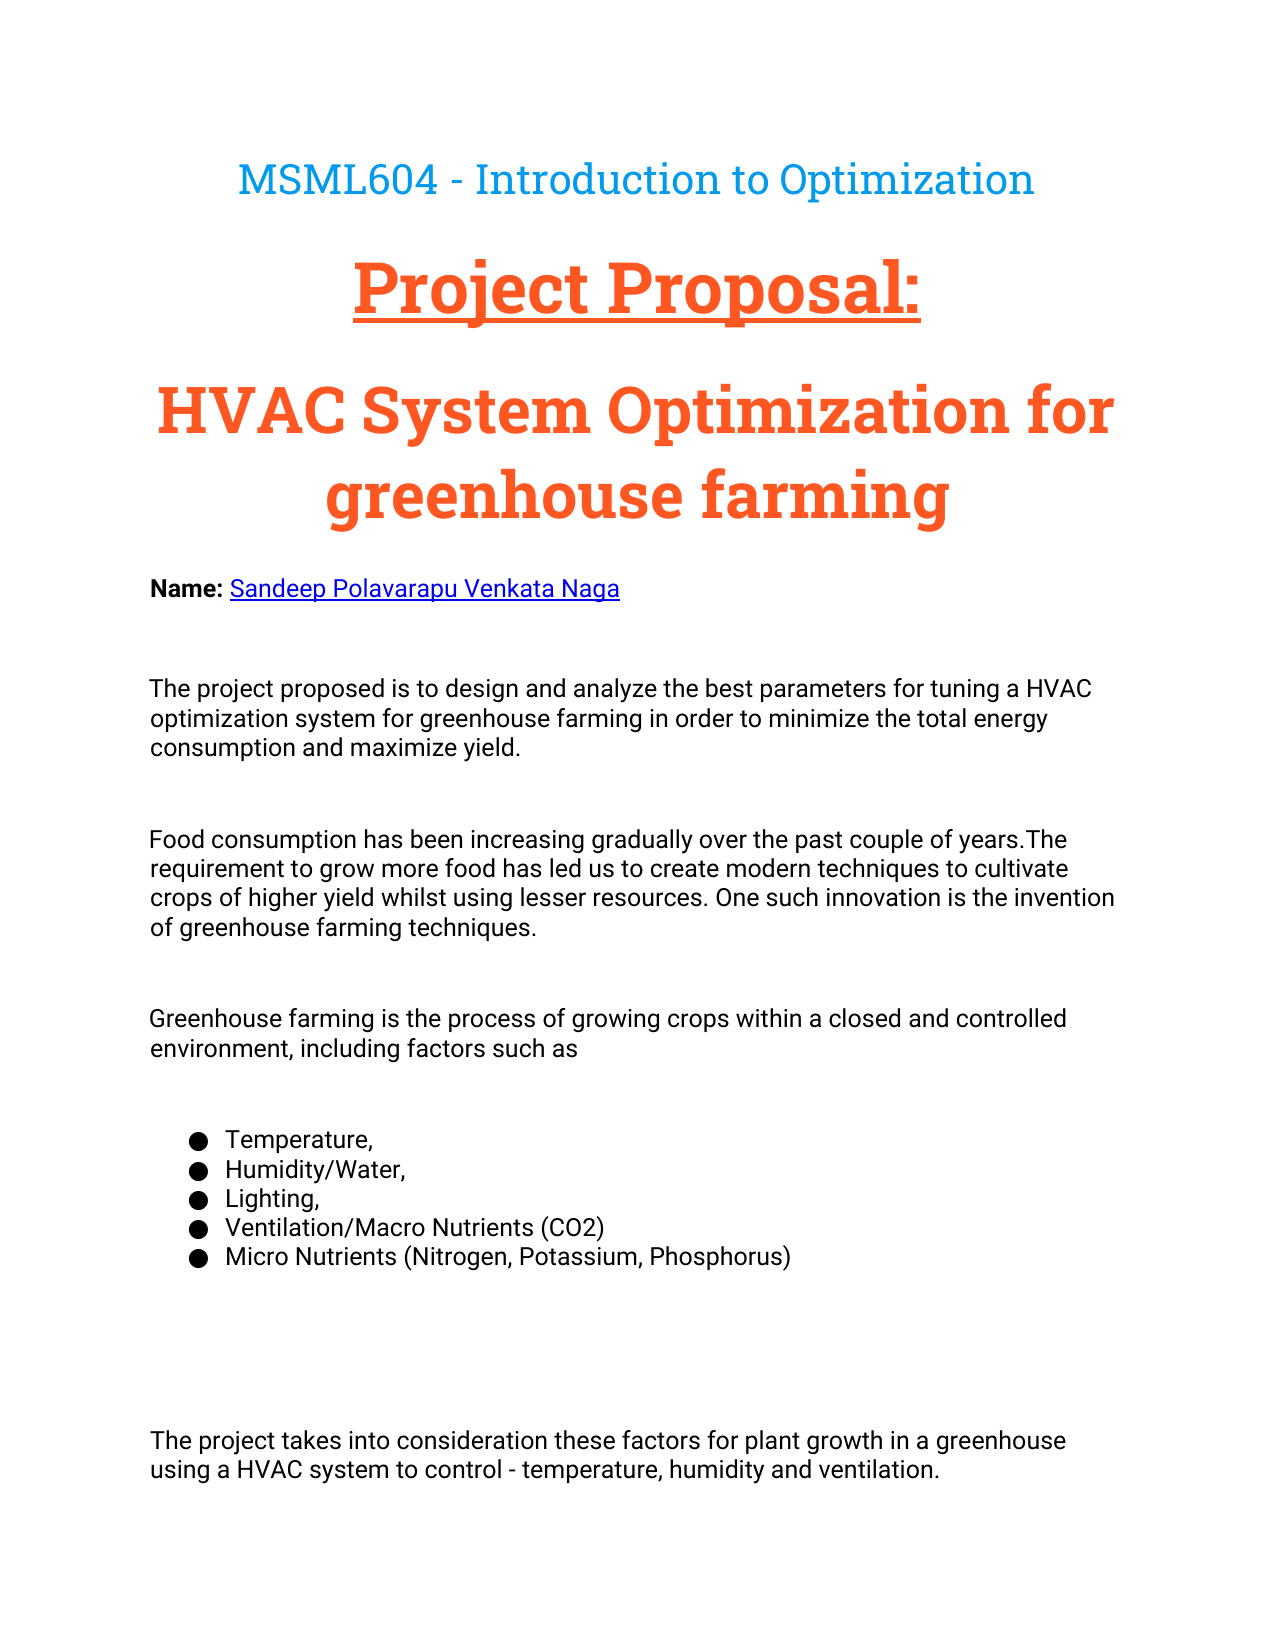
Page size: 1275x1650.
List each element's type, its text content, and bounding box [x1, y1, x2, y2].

list Ventilation/Macro Nutrients (CO2) [187, 1213, 1125, 1243]
list Humidity/Water, [187, 1155, 1125, 1184]
subtitle MSML604 - Introduction to Optimization [148, 151, 1125, 206]
text The project takes into consideration these factors for plant growth in a greenhouse using a HVAC system to control - temperature, humidity and ventilation. [150, 1426, 1125, 1485]
list Temperature, [187, 1126, 1125, 1155]
text Greenhouse farming is the process of growing crops within a closed and controlled environment, including factors such as [148, 1004, 1125, 1063]
list Micro Nutrients (Nitrogen, Potassium, Phosphorus) [187, 1243, 1125, 1272]
text Food consumption has been increasing gradually over the past couple of years.The requirement to grow more food has led us to create modern techniques to cultivate crops of higher yield whilst using lesser resources. One such innovation is the invention of greenhouse farming techniques. [148, 825, 1125, 942]
list Lighting, [187, 1184, 1125, 1213]
text Name: Sandeep Polavarapu Venkata Naga [150, 574, 1125, 603]
title HVAC System Optimization for greenhouse farming [148, 366, 1125, 536]
text The project proposed is to design and analyze the best parameters for tuning a HVAC optimization system for greenhouse farming in order to minimize the total energy consumption and maximize yield. [148, 674, 1125, 762]
title Project Proposal: [148, 239, 1125, 332]
